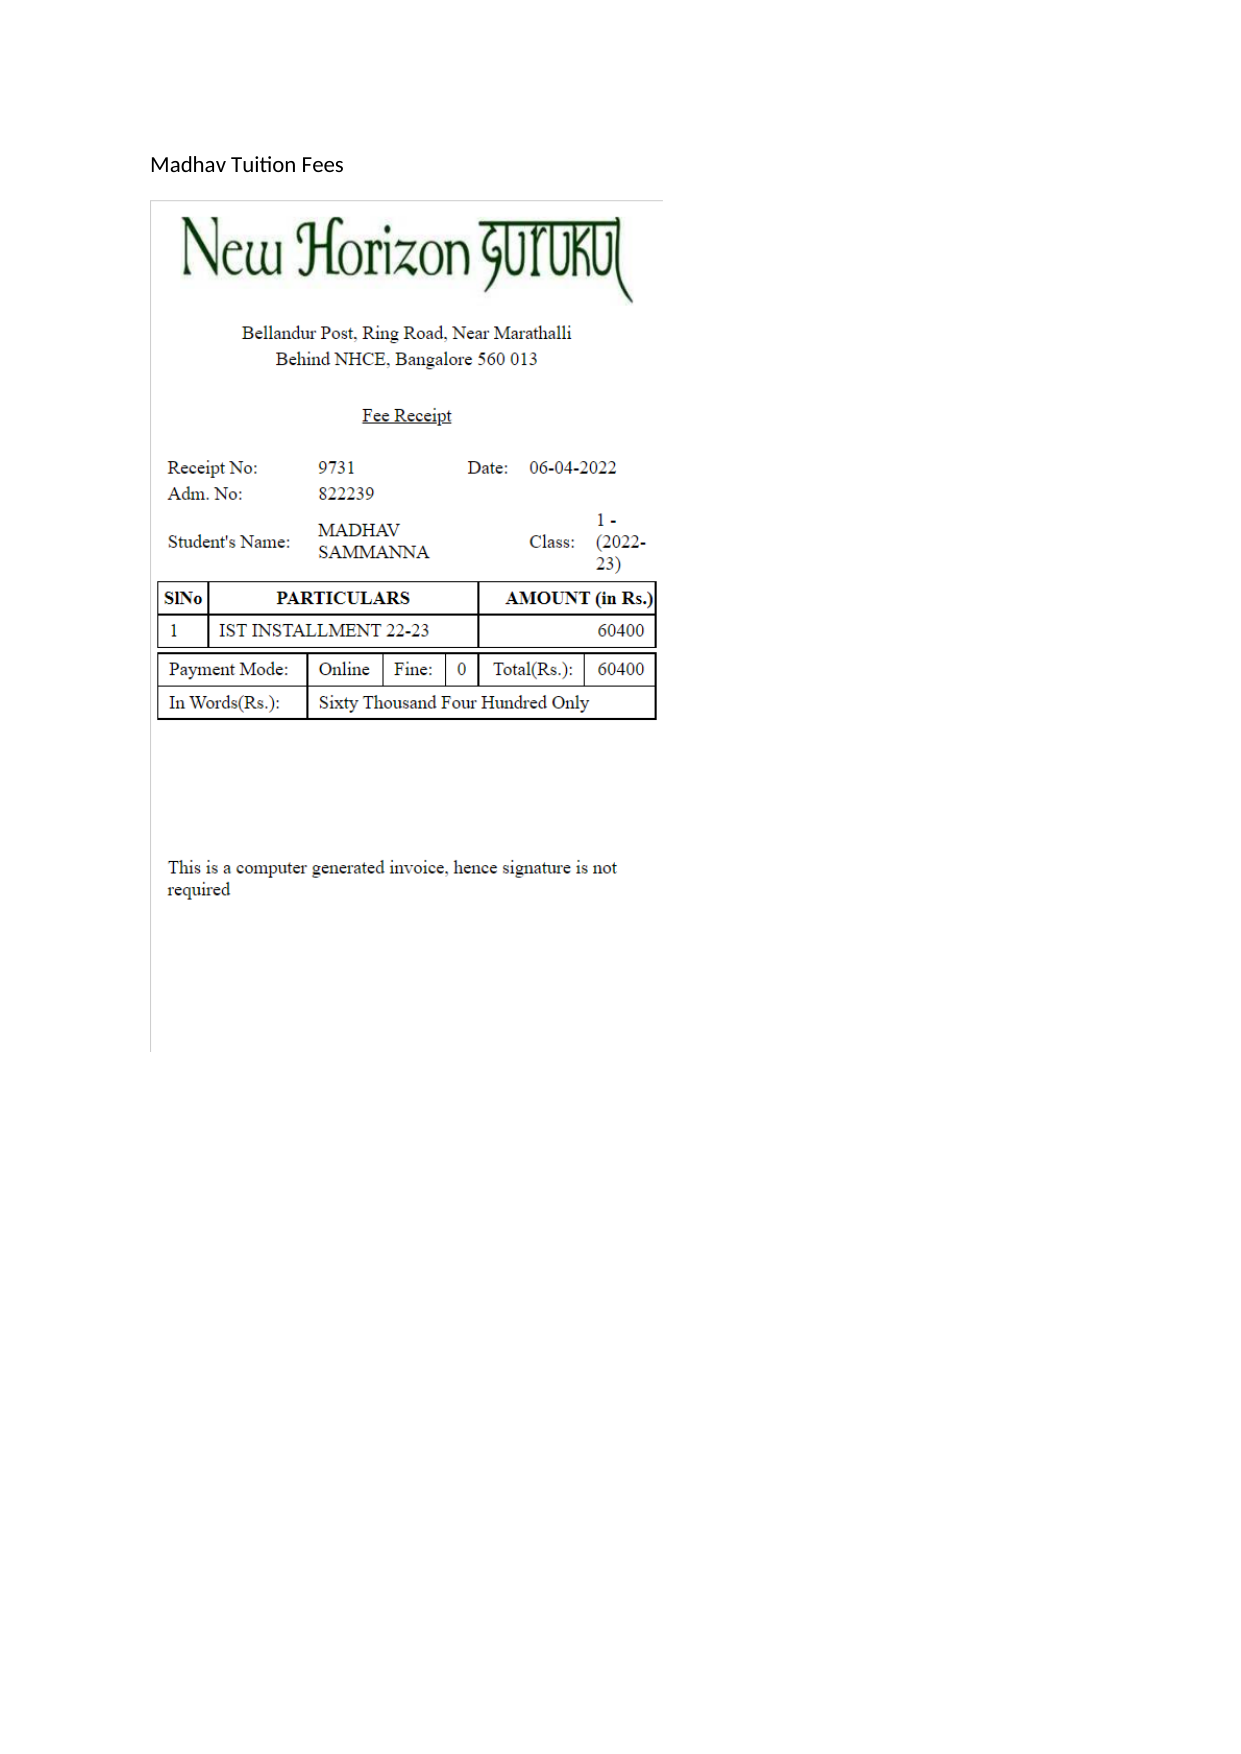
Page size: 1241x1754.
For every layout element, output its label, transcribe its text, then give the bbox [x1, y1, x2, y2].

text Madhav Tuition Fees [150, 150, 1090, 178]
picture [150, 196, 664, 1052]
